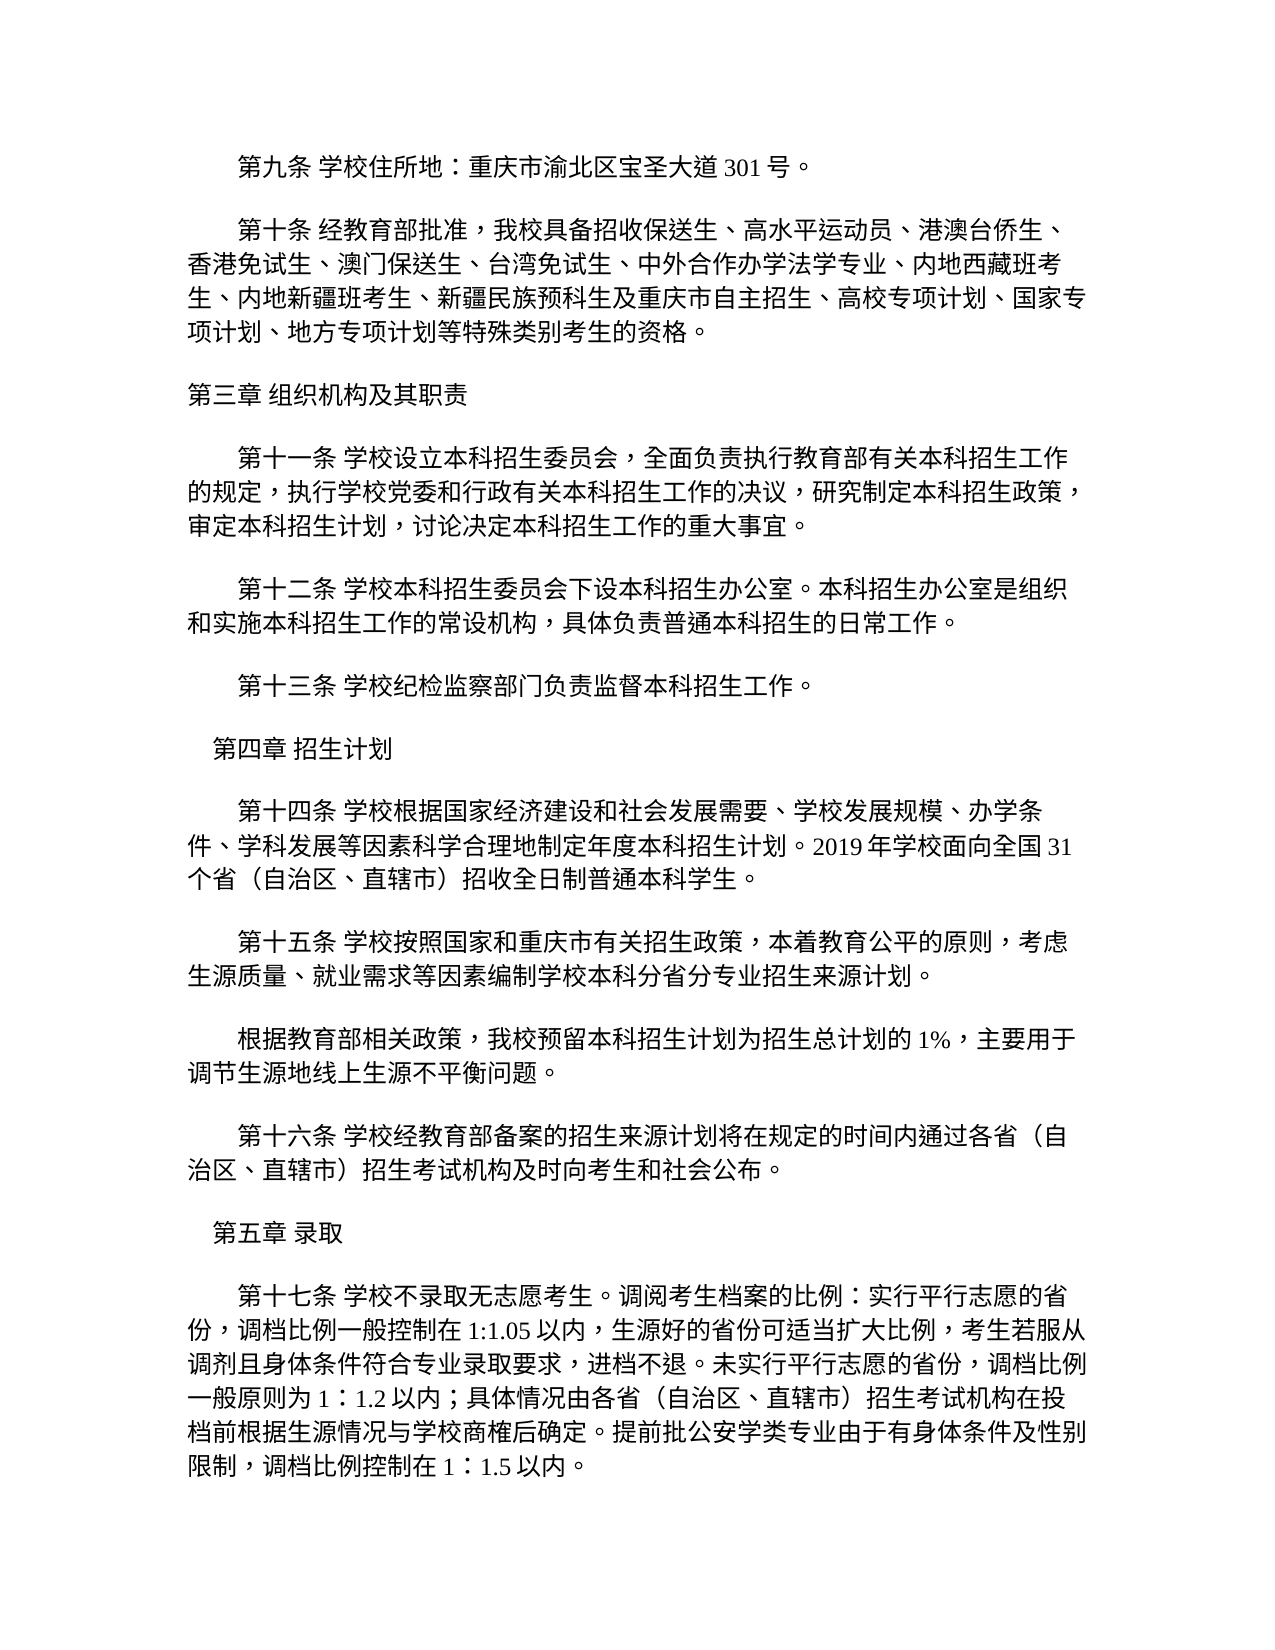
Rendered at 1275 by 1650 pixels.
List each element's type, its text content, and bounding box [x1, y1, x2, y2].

text 第十条 经教育部批准，我校具备招收保送生、高水平运动员、港澳台侨生、香港免试生、澳门保送生、台湾免试生、中外合作办学法学专业、内地西藏班考生、内地新疆班考生、新疆民族预科生及重庆市自主招生、高校专项计划、国家专项计划、地方专项计划等特殊类别考生的资格。 [187, 213, 1087, 349]
text 第十二条 学校本科招生委员会下设本科招生办公室。本科招生办公室是组织和实施本科招生工作的常设机构，具体负责普通本科招生的日常工作。 [187, 572, 1087, 640]
text 第十四条 学校根据国家经济建设和社会发展需要、学校发展规模、办学条件、学科发展等因素科学合理地制定年度本科招生计划。2019年学校面向全国31个省（自治区、直辖市）招收全日制普通本科学生。 [187, 794, 1087, 896]
text 第十一条 学校设立本科招生委员会，全面负责执行教育部有关本科招生工作的规定，执行学校党委和行政有关本科招生工作的决议，研究制定本科招生政策，审定本科招生计划，讨论决定本科招生工作的重大事宜。 [187, 441, 1087, 543]
text 第十三条 学校纪检监察部门负责监督本科招生工作。 [187, 668, 1087, 702]
text 第四章 招生计划 [187, 731, 1087, 765]
text 根据教育部相关政策，我校预留本科招生计划为招生总计划的1%，主要用于调节生源地线上生源不平衡问题。 [187, 1022, 1087, 1090]
text 第十七条 学校不录取无志愿考生。调阅考生档案的比例：实行平行志愿的省份，调档比例一般控制在1:1.05以内，生源好的省份可适当扩大比例，考生若服从调剂且身体条件符合专业录取要求，进档不退。未实行平行志愿的省份，调档比例一般原则为1：1.2以内；具体情况由各省（自治区、直辖市）招生考试机构在投档前根据生源情况与学校商榷后确定。提前批公安学类专业由于有身体条件及性别限制，调档比例控制在1：1.5以内。 [187, 1278, 1087, 1483]
text 第三章 组织机构及其职责 [187, 378, 1087, 412]
text 第十五条 学校按照国家和重庆市有关招生政策，本着教育公平的原则，考虑生源质量、就业需求等因素编制学校本科分省分专业招生来源计划。 [187, 925, 1087, 993]
text 第五章 录取 [187, 1216, 1087, 1250]
text 第九条 学校住所地：重庆市渝北区宝圣大道301号。 [187, 150, 1087, 184]
text 第十六条 学校经教育部备案的招生来源计划将在规定的时间内通过各省（自治区、直辖市）招生考试机构及时向考生和社会公布。 [187, 1119, 1087, 1187]
